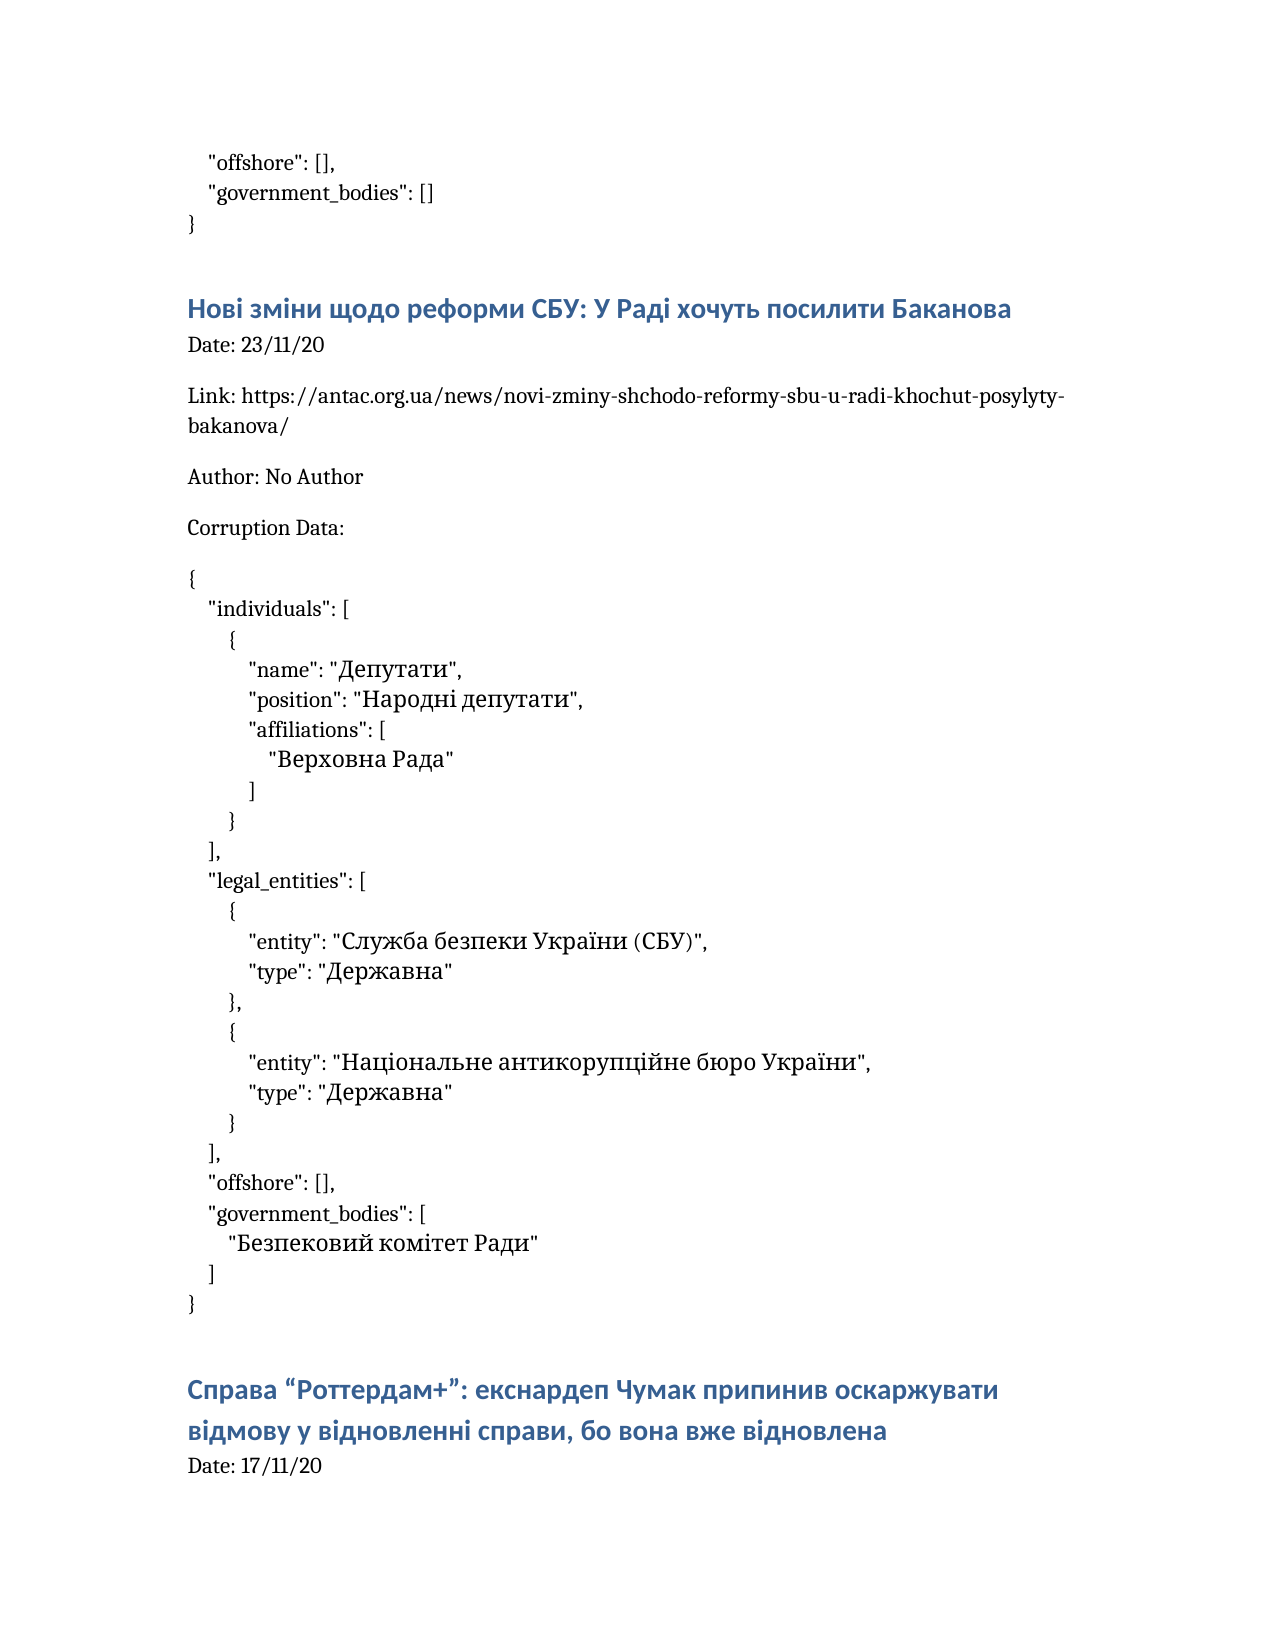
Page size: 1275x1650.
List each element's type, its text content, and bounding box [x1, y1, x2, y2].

text Author: No Author [187, 464, 1087, 490]
text { "individuals": [ { "name": "Депутати", "position": "Народні депутати", "affiliations": [ "Верховна Рада" ] } ], "legal_entities": [ { "entity": "Служба безпеки України (СБУ)", "type": "Державна" }, { "entity": "Національне антикорупційне бюро України", "type": "Державна" } ], "offshore": [], "government_bodies": [ "Безпековий комітет Ради" ] } [187, 566, 1087, 1317]
text Date: 23/11/20 [187, 332, 1087, 358]
subtitle Справа “Роттердам+”: екснардеп Чумак припинив оскаржувати відмову у відновленні справи, бо вона вже відновлена [187, 1371, 1087, 1448]
text Corruption Data: [187, 515, 1087, 541]
text Link: https://antac.org.ua/news/novi-zminy-shchodo-reformy-sbu-u-radi-khochut-posylyty-bakanova/ [187, 383, 1087, 439]
text Date: 17/11/20 [187, 1453, 1087, 1479]
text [187, 150, 1087, 237]
subtitle Нові зміни щодо реформи СБУ: У Раді хочуть посилити Баканова [187, 291, 1087, 326]
